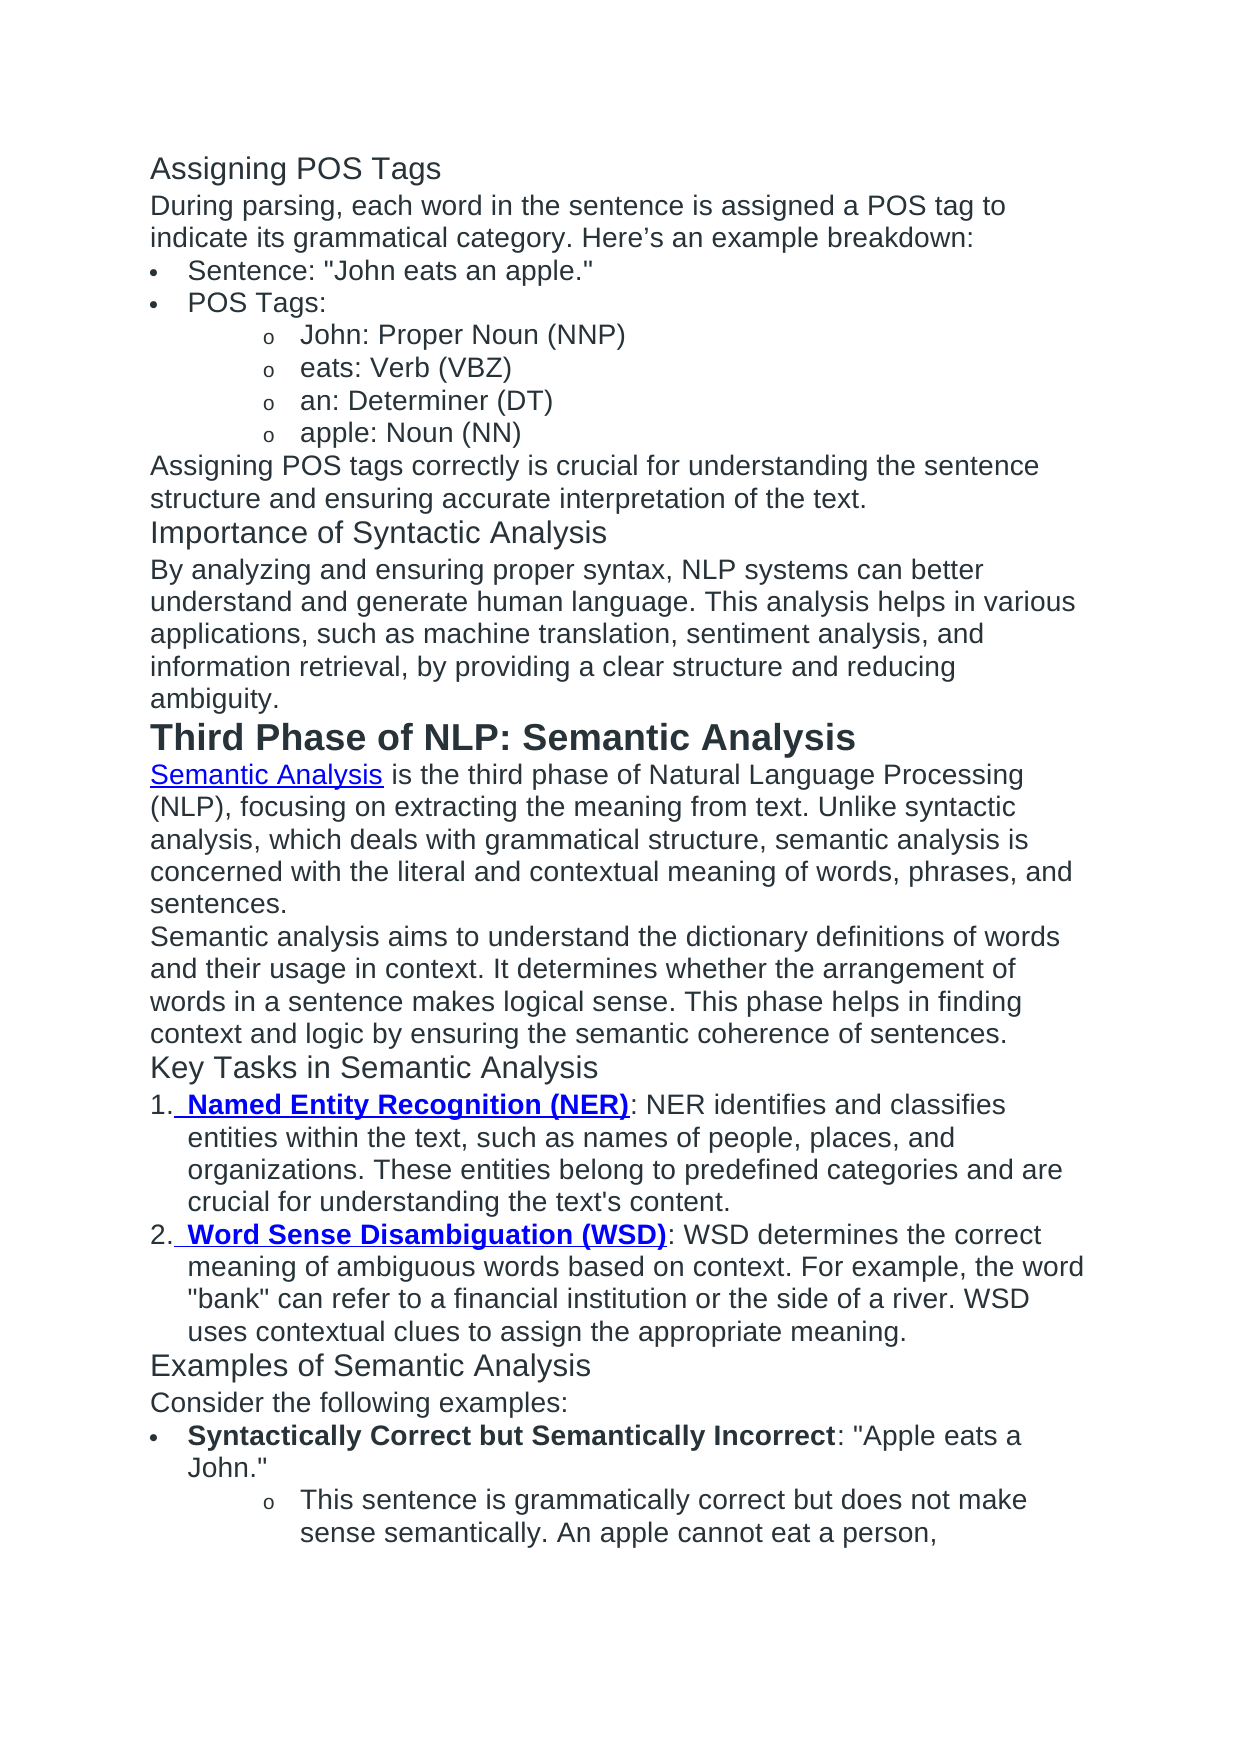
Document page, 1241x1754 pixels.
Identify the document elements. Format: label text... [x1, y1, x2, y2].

list Sentence: "John eats an apple." [150, 253, 1090, 286]
subtitle Examples of Semantic Analysis [150, 1347, 1090, 1383]
list an: Determiner (DT) [262, 384, 1090, 416]
text Semantic Analysis is the third phase of Natural Language Processing (NLP), focusing on extracting the meaning from text. Unlike syntactic analysis, which deals with grammatical structure, semantic analysis is concerned with the literal and contextual meaning of words, phrases, and sentences. [150, 758, 1090, 920]
list John: Proper Noun (NNP) [262, 318, 1090, 351]
list apple: Noun (NN) [262, 416, 1090, 449]
text By analyzing and ensuring proper syntax, NLP systems can better understand and generate human language. This analysis helps in various applications, such as machine translation, sentiment analysis, and information retrieval, by providing a clear structure and reducing ambiguity. [150, 553, 1090, 715]
list POS Tags: [150, 286, 1090, 318]
subtitle Importance of Syntactic Analysis [150, 514, 1090, 550]
list eats: Verb (VBZ) [262, 351, 1090, 384]
list Named Entity Recognition (NER): NER identifies and classifies entities within the text, such as names of people, places, and organizations. These entities belong to predefined categories and are crucial for understanding the text's content. [150, 1088, 1090, 1218]
text During parsing, each word in the sentence is assigned a POS tag to indicate its grammatical category. Here’s an example breakdown: [150, 189, 1090, 253]
list Word Sense Disambiguation (WSD): WSD determines the correct meaning of ambiguous words based on context. For example, the word "bank" can refer to a financial institution or the side of a river. WSD uses contextual clues to assign the appropriate meaning. [150, 1218, 1090, 1347]
subtitle Assigning POS Tags [150, 150, 1090, 186]
list Syntactically Correct but Semantically Incorrect: "Apple eats a John." [150, 1418, 1090, 1483]
subtitle Third Phase of NLP: Semantic Analysis [150, 715, 1090, 758]
subtitle Key Tasks in Semantic Analysis [150, 1049, 1090, 1085]
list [262, 1483, 1090, 1548]
text Semantic analysis aims to understand the dictionary definitions of words and their usage in context. It determines whether the arrangement of words in a sentence makes logical sense. This phase helps in finding context and logic by ensuring the semantic coherence of sentences. [150, 920, 1090, 1049]
text Assigning POS tags correctly is crucial for understanding the sentence structure and ensuring accurate interpretation of the text. [150, 449, 1090, 514]
text Consider the following examples: [150, 1386, 1090, 1418]
